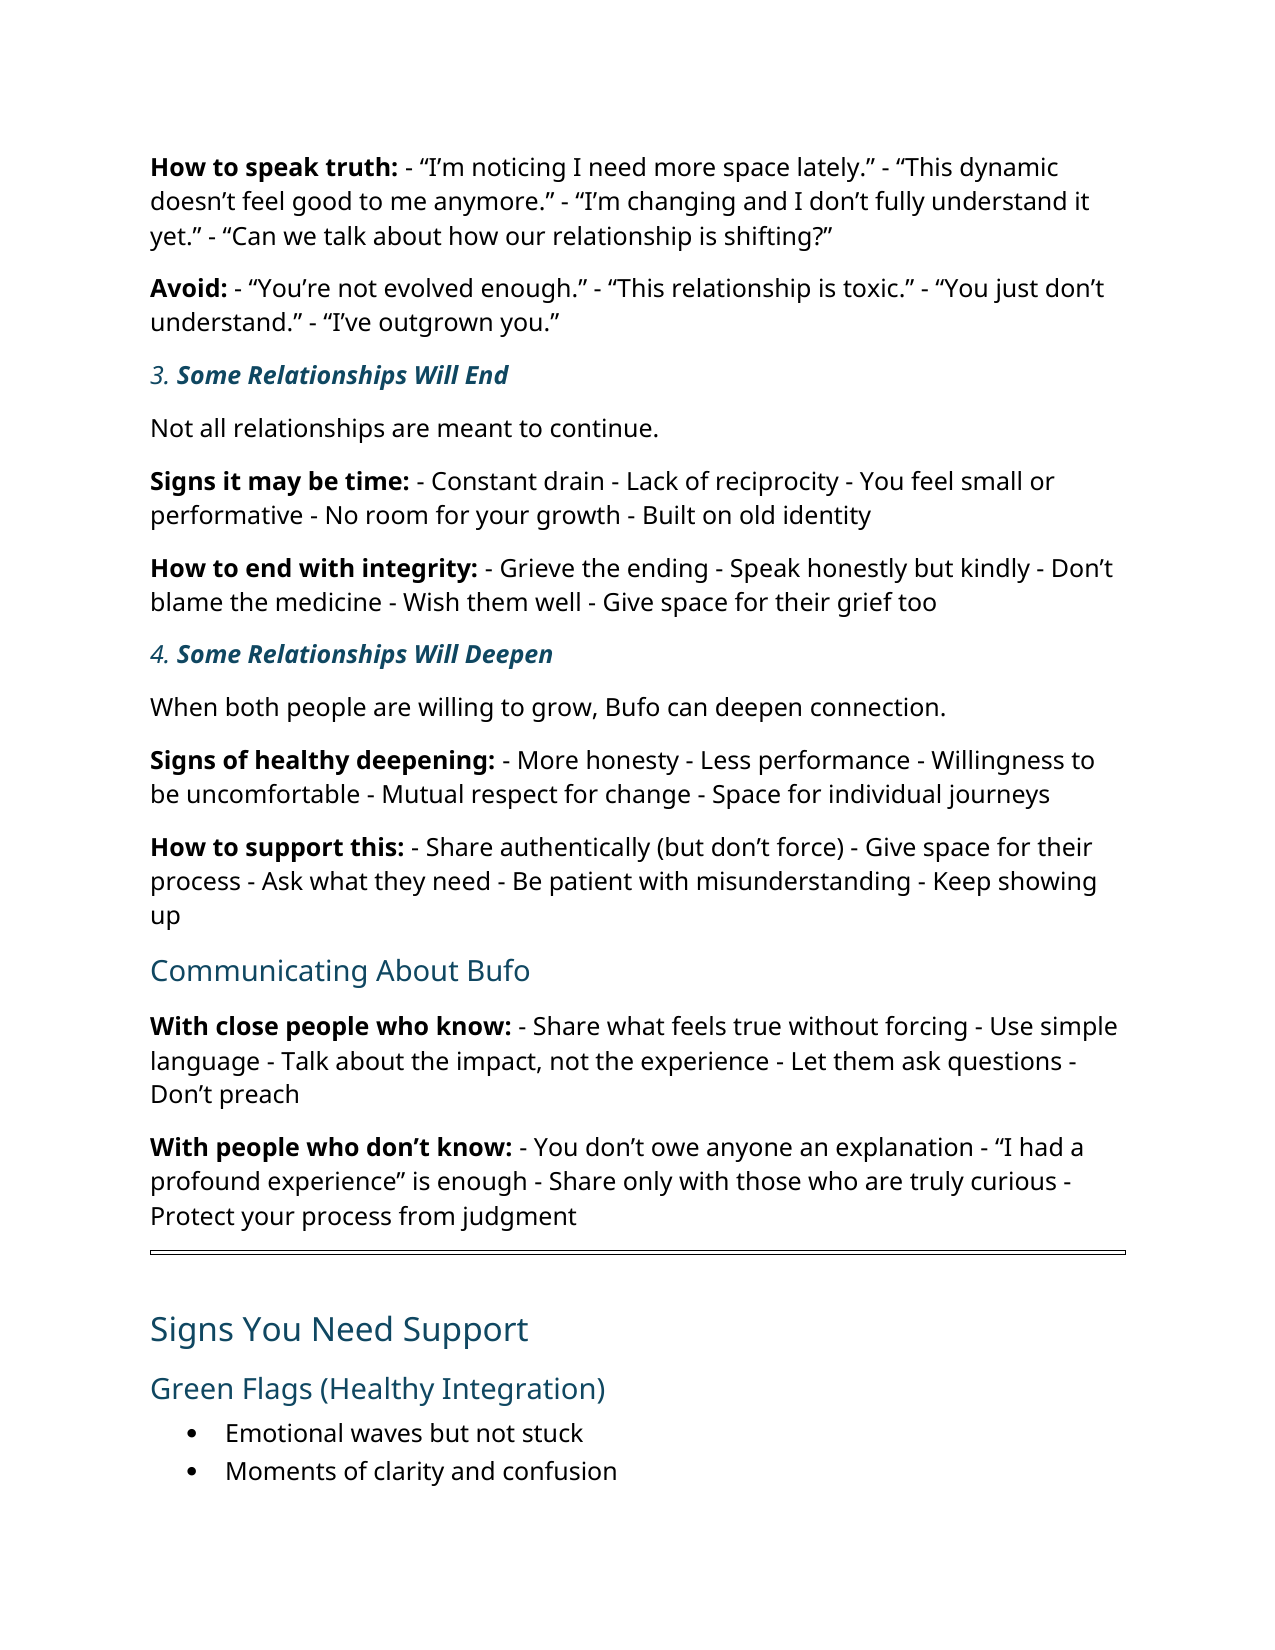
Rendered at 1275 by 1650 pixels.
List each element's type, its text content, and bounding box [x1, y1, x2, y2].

list Moments of clarity and confusion [187, 1454, 1125, 1488]
subtitle Signs You Need Support [150, 1306, 1125, 1351]
subtitle 3. Some Relationships Will End [150, 358, 1125, 392]
text Signs of healthy deepening: - More honesty - Less performance - Willingness to be uncomfortable - Mutual respect for change - Space for individual journeys [150, 743, 1125, 811]
text With close people who know: - Share what feels true without forcing - Use simple language - Talk about the impact, not the experience - Let them ask questions - Don’t preach [150, 1009, 1125, 1111]
list Emotional waves but not stuck [187, 1416, 1125, 1450]
text Signs it may be time: - Constant drain - Lack of reciprocity - You feel small or performative - No room for your growth - Built on old identity [150, 463, 1125, 532]
subtitle Communicating About Bufo [150, 951, 1125, 990]
subtitle Green Flags (Healthy Integration) [150, 1368, 1125, 1408]
subtitle 4. Some Relationships Will Deepen [150, 637, 1125, 671]
text How to end with integrity: - Grieve the ending - Speak honestly but kindly - Don’t blame the medicine - Wish them well - Give space for their grief too [150, 550, 1125, 618]
text Avoid: - “You’re not evolved enough.” - “This relationship is toxic.” - “You just don’t understand.” - “I’ve outgrown you.” [150, 271, 1125, 339]
text Not all relationships are meant to continue. [150, 411, 1125, 445]
text With people who don’t know: - You don’t owe anyone an explanation - “I had a profound experience” is enough - Share only with those who are truly curious - Protect your process from judgment [150, 1130, 1125, 1232]
text How to speak truth: - “I’m noticing I need more space lately.” - “This dynamic doesn’t feel good to me anymore.” - “I’m changing and I don’t fully understand it yet.” - “Can we talk about how our relationship is shifting?” [150, 150, 1125, 252]
text How to support this: - Share authentically (but don’t force) - Give space for their process - Ask what they need - Be patient with misunderstanding - Keep showing up [150, 830, 1125, 932]
text When both people are willing to grow, Bufo can deepen connection. [150, 690, 1125, 724]
